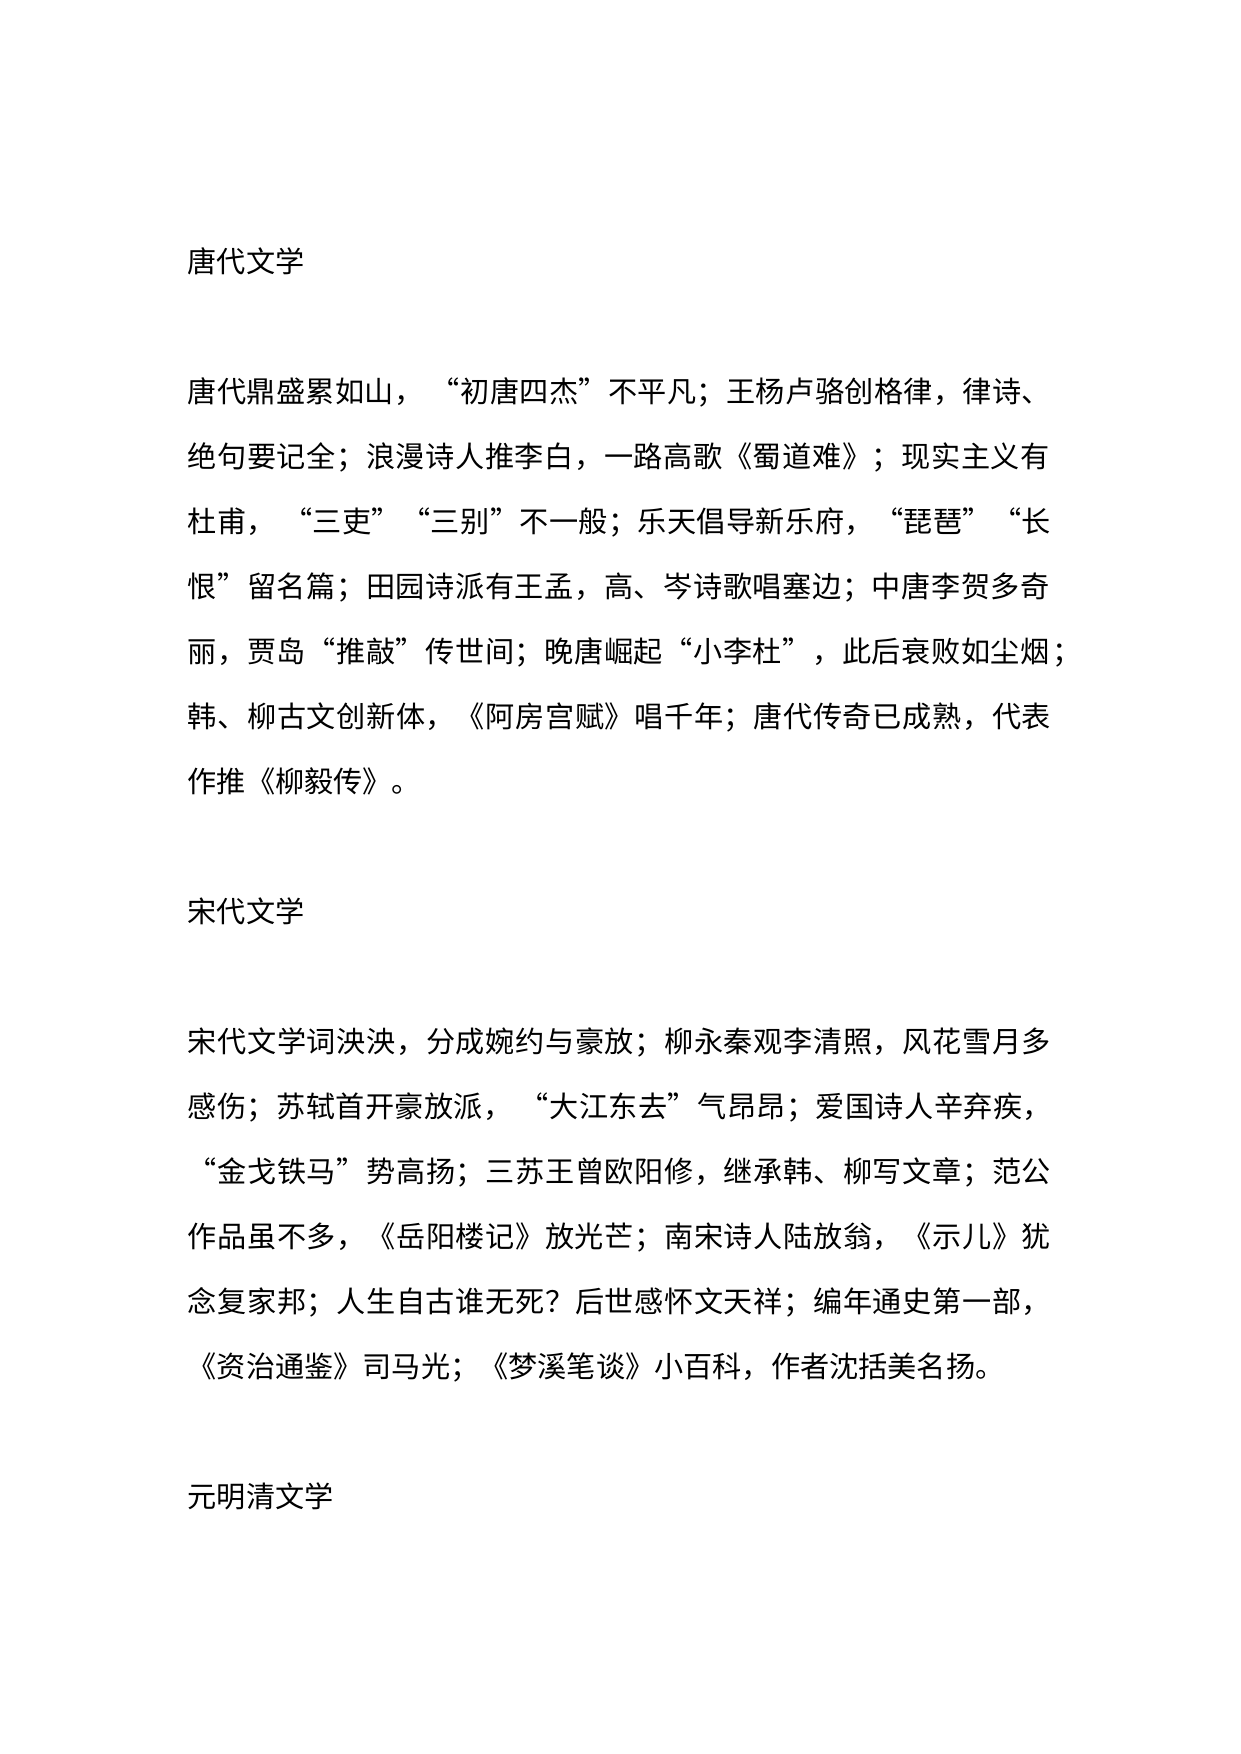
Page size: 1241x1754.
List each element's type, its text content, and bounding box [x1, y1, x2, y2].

text 唐代文学 [187, 227, 1053, 292]
text 唐代鼎盛累如山， “初唐四杰”不平凡；王杨卢骆创格律，律诗、绝句要记全；浪漫诗人推李白，一路高歌《蜀道难》；现实主义有杜甫， “三吏”“三别”不一般；乐天倡导新乐府，“琵琶”“长恨”留名篇；田园诗派有王孟，高、岑诗歌唱塞边；中唐李贺多奇丽，贾岛“推敲”传世间；晚唐崛起“小李杜”，此后衰败如尘烟；韩、柳古文创新体，《阿房宫赋》唱千年；唐代传奇已成熟，代表作推《柳毅传》。 [187, 357, 1053, 812]
text 元明清文学 [187, 1462, 1053, 1527]
text 宋代文学 [187, 877, 1053, 942]
text 宋代文学词泱泱，分成婉约与豪放；柳永秦观李清照，风花雪月多感伤；苏轼首开豪放派， “大江东去”气昂昂；爱国诗人辛弃疾， “金戈铁马”势高扬；三苏王曾欧阳修，继承韩、柳写文章；范公作品虽不多，《岳阳楼记》放光芒；南宋诗人陆放翁，《示儿》犹念复家邦；人生自古谁无死？后世感怀文天祥；编年通史第一部，《资治通鉴》司马光；《梦溪笔谈》小百科，作者沈括美名扬。 [187, 1007, 1053, 1397]
